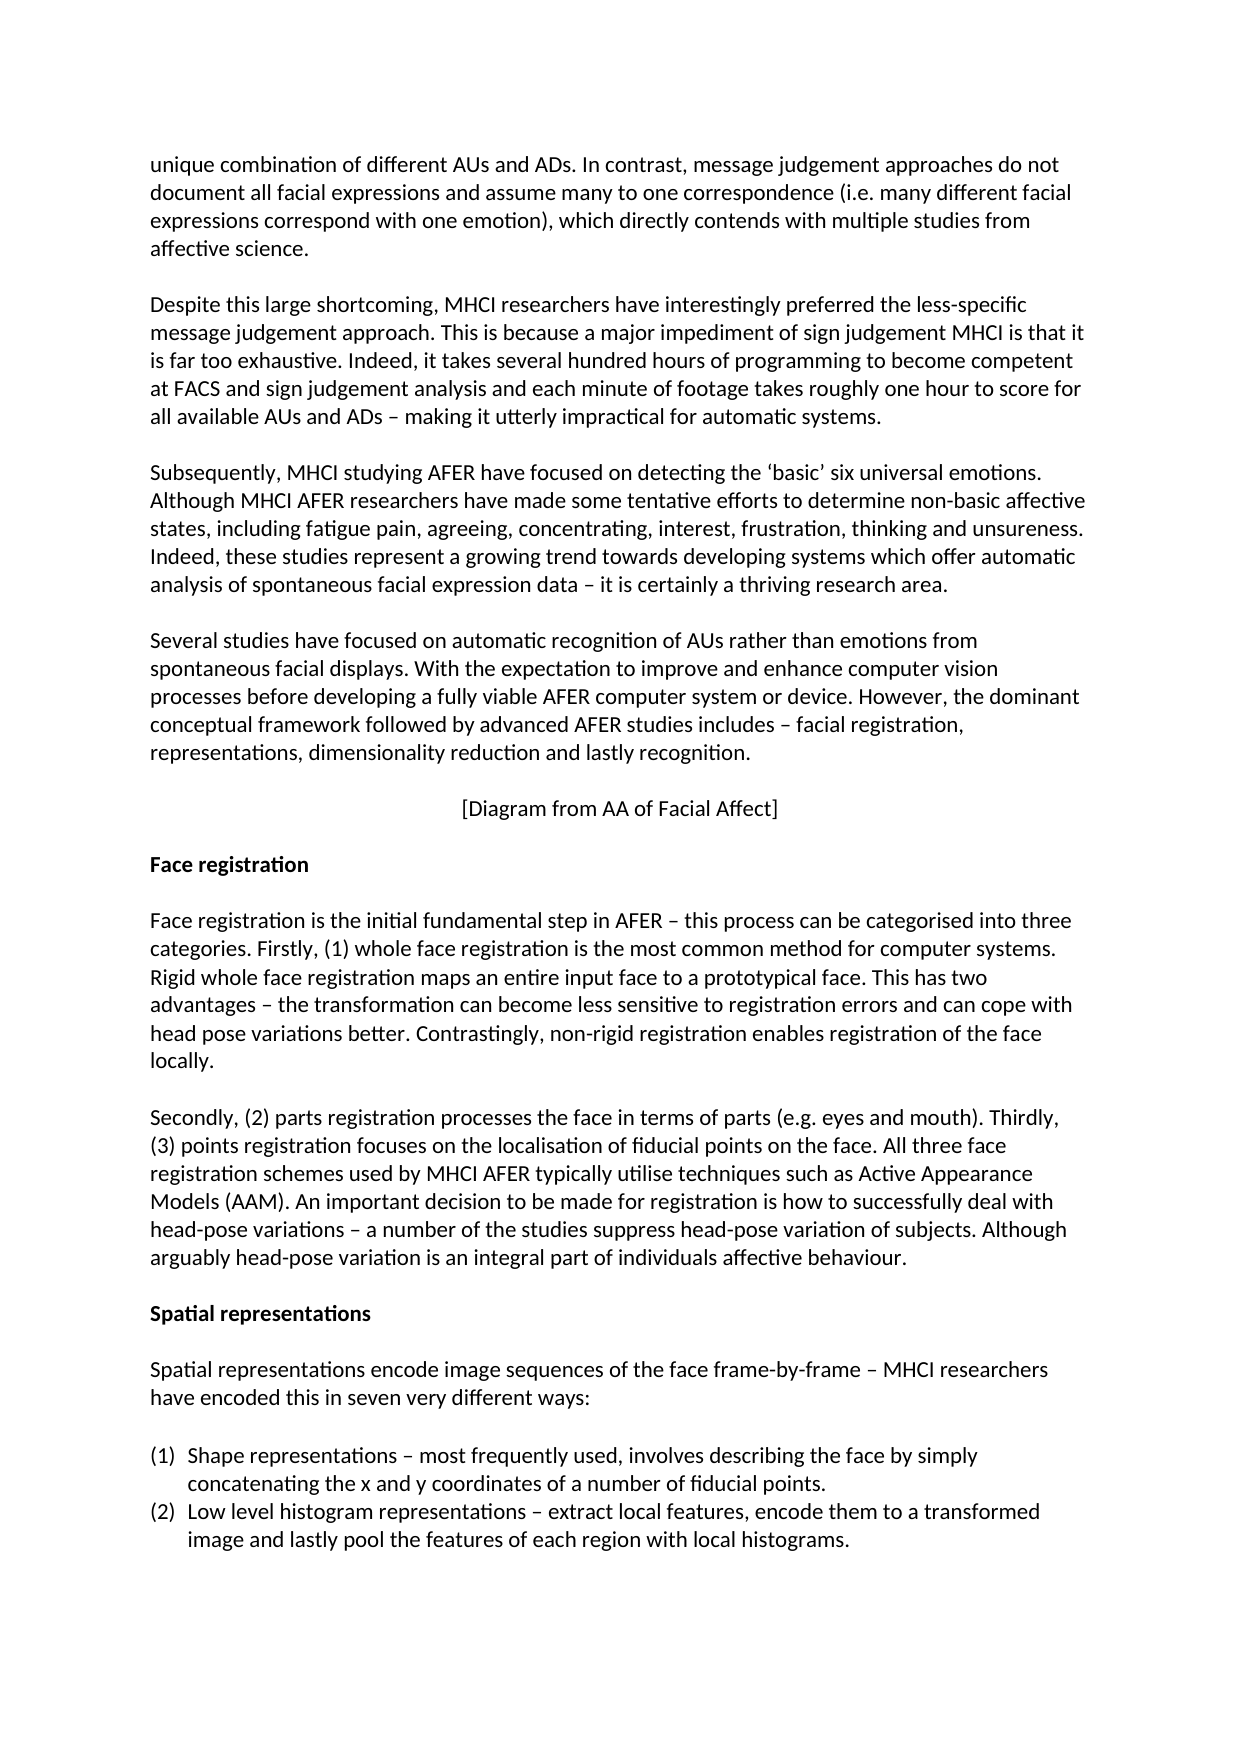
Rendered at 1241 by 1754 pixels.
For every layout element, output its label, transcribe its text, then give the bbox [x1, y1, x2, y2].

text Spatial representations encode image sequences of the face frame-by-frame – MHCI researchers have encoded this in seven very different ways: [150, 1355, 1090, 1411]
text Secondly, (2) parts registration processes the face in terms of parts (e.g. eyes and mouth). Thirdly, (3) points registration focuses on the localisation of fiducial points on the face. All three face registration schemes used by MHCI AFER typically utilise techniques such as Active Appearance Models (AAM). An important decision to be made for registration is how to successfully deal with head-pose variations – a number of the studies suppress head-pose variation of subjects. Although arguably head-pose variation is an integral part of individuals affective behaviour. [150, 1103, 1090, 1271]
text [150, 150, 1090, 262]
text [Diagram from AA of Facial Affect] [150, 794, 1090, 822]
text Spatial representations [150, 1299, 1090, 1327]
text Face registration is the initial fundamental step in AFER – this process can be categorised into three categories. Firstly, (1) whole face registration is the most common method for computer systems. Rigid whole face registration maps an entire input face to a prototypical face. This has two advantages – the transformation can become less sensitive to registration errors and can cope with head pose variations better. Contrastingly, non-rigid registration enables registration of the face locally. [150, 907, 1090, 1075]
text Subsequently, MHCI studying AFER have focused on detecting the ‘basic’ six universal emotions. Although MHCI AFER researchers have made some tentative efforts to determine non-basic affective states, including fatigue pain, agreeing, concentrating, interest, frustration, thinking and unsureness. Indeed, these studies represent a growing trend towards developing systems which offer automatic analysis of spontaneous facial expression data – it is certainly a thriving research area. [150, 458, 1090, 598]
list Shape representations – most frequently used, involves describing the face by simply concatenating the x and y coordinates of a number of fiducial points. [150, 1441, 1090, 1497]
text Despite this large shortcoming, MHCI researchers have interestingly preferred the less-specific message judgement approach. This is because a major impediment of sign judgement MHCI is that it is far too exhaustive. Indeed, it takes several hundred hours of programming to become competent at FACS and sign judgement analysis and each minute of footage takes roughly one hour to score for all available AUs and ADs – making it utterly impractical for automatic systems. [150, 290, 1090, 430]
text Several studies have focused on automatic recognition of AUs rather than emotions from spontaneous facial displays. With the expectation to improve and enhance computer vision processes before developing a fully viable AFER computer system or device. However, the dominant conceptual framework followed by advanced AFER studies includes – facial registration, representations, dimensionality reduction and lastly recognition. [150, 626, 1090, 766]
list Low level histogram representations – extract local features, encode them to a transformed image and lastly pool the features of each region with local histograms. [150, 1497, 1090, 1553]
text Face registration [150, 851, 1090, 878]
